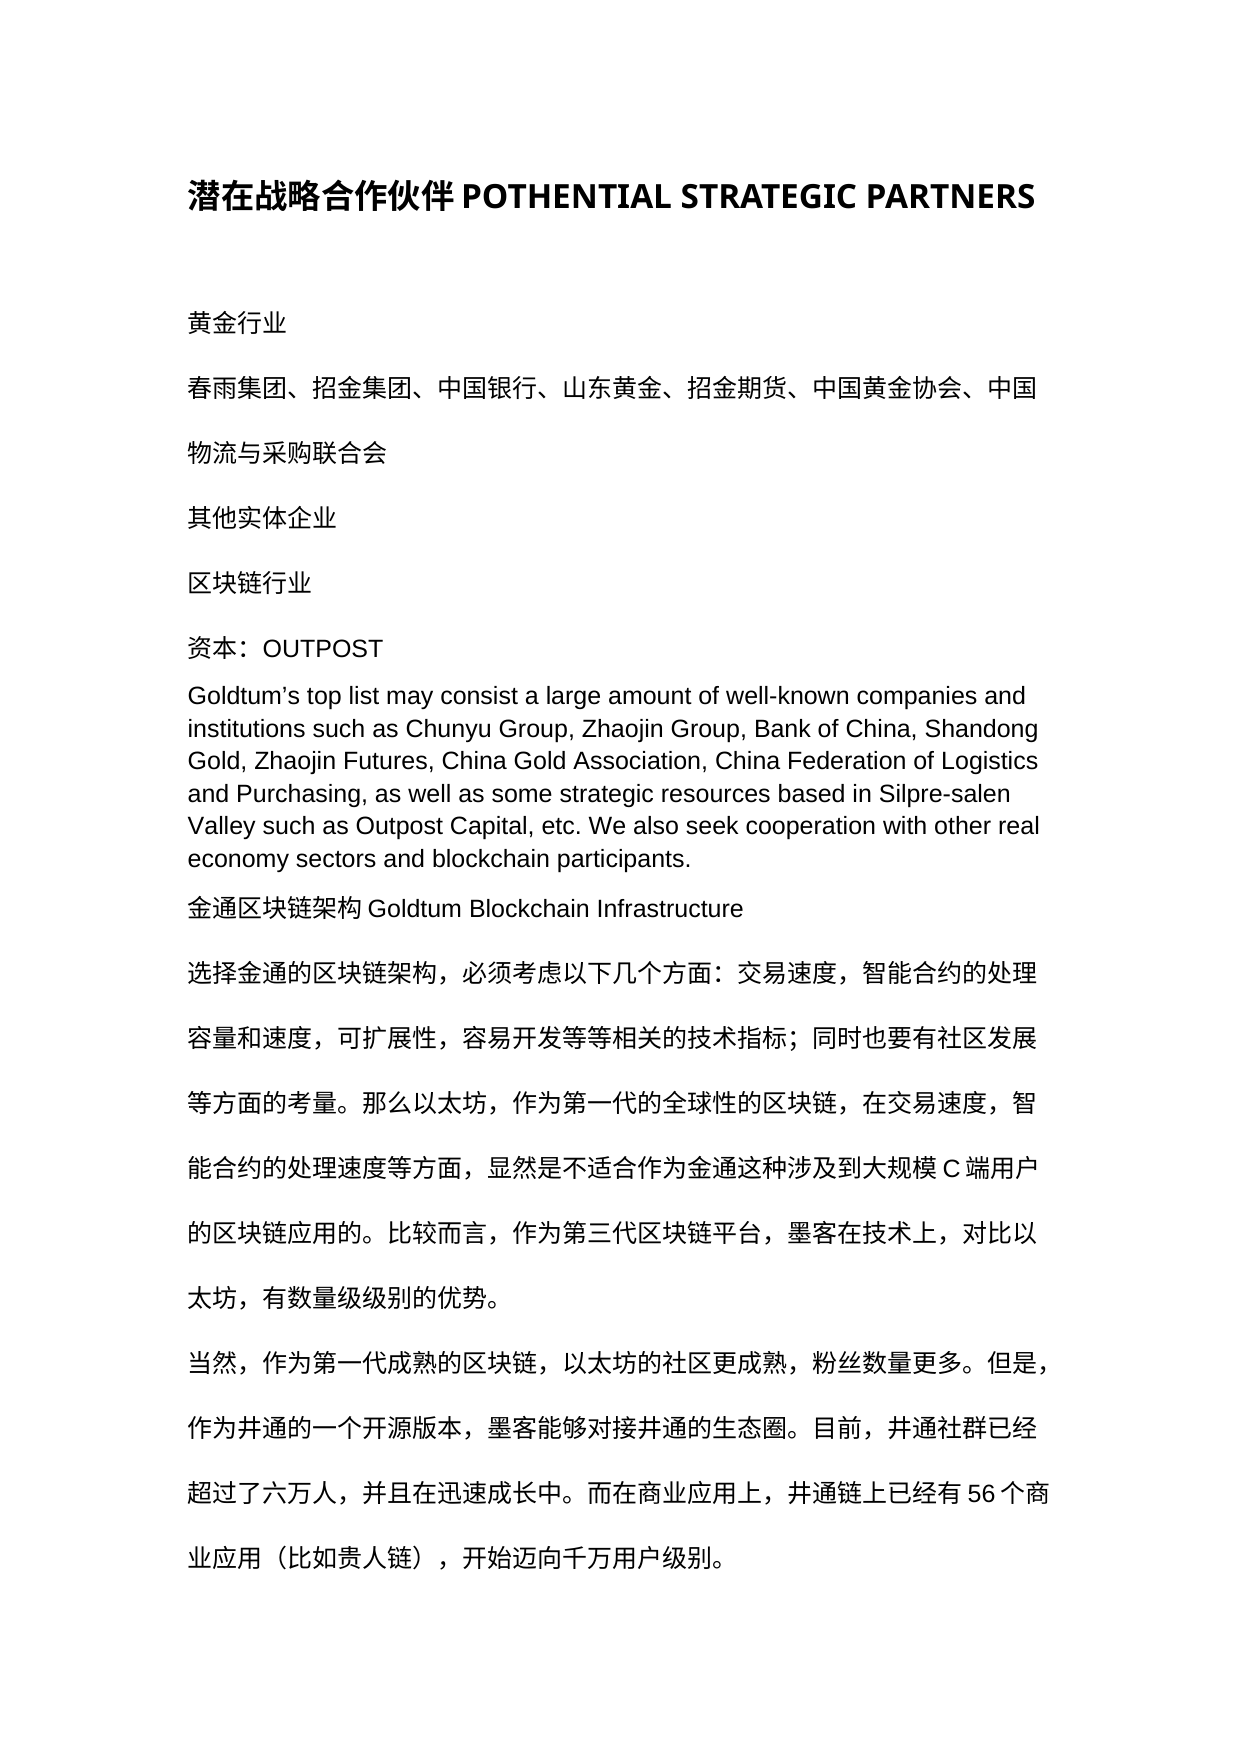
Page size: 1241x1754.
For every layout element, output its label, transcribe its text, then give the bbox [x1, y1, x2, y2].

text 春雨集团、招金集团、中国银行、山东黄金、招金期货、中国黄金协会、中国物流与采购联合会 [187, 354, 1053, 484]
text 当然，作为第一代成熟的区块链，以太坊的社区更成熟，粉丝数量更多。但是，作为井通的一个开源版本，墨客能够对接井通的生态圈。目前，井通社群已经超过了六万人，并且在迅速成长中。而在商业应用上，井通链上已经有56个商业应用（比如贵人链），开始迈向千万用户级别。 [187, 1329, 1053, 1589]
text 选择金通的区块链架构，必须考虑以下几个方面：交易速度，智能合约的处理容量和速度，可扩展性，容易开发等等相关的技术指标；同时也要有社区发展等方面的考量。那么以太坊，作为第一代的全球性的区块链，在交易速度，智能合约的处理速度等方面，显然是不适合作为金通这种涉及到大规模C端用户的区块链应用的。比较而言，作为第三代区块链平台，墨客在技术上，对比以太坊，有数量级级别的优势。 [187, 939, 1053, 1329]
text 其他实体企业 [187, 484, 1053, 549]
text Goldtum’s top list may consist a large amount of well-known companies and institutions such as Chunyu Group, Zhaojin Group, Bank of China, Shandong Gold, Zhaojin Futures, China Gold Association, China Federation of Logistics and Purchasing, as well as some strategic resources based in Silpre-salen Valley such as Outpost Capital, etc. We also seek cooperation with other real economy sectors and blockchain participants. [187, 679, 1053, 874]
text 黄金行业 [187, 289, 1053, 354]
text 区块链行业 [187, 549, 1053, 614]
subtitle 潜在战略合作伙伴POTHENTIAL STRATEGIC PARTNERS [187, 162, 1053, 227]
text 资本：OUTPOST [187, 614, 1053, 679]
text 金通区块链架构Goldtum Blockchain Infrastructure [187, 874, 1053, 939]
